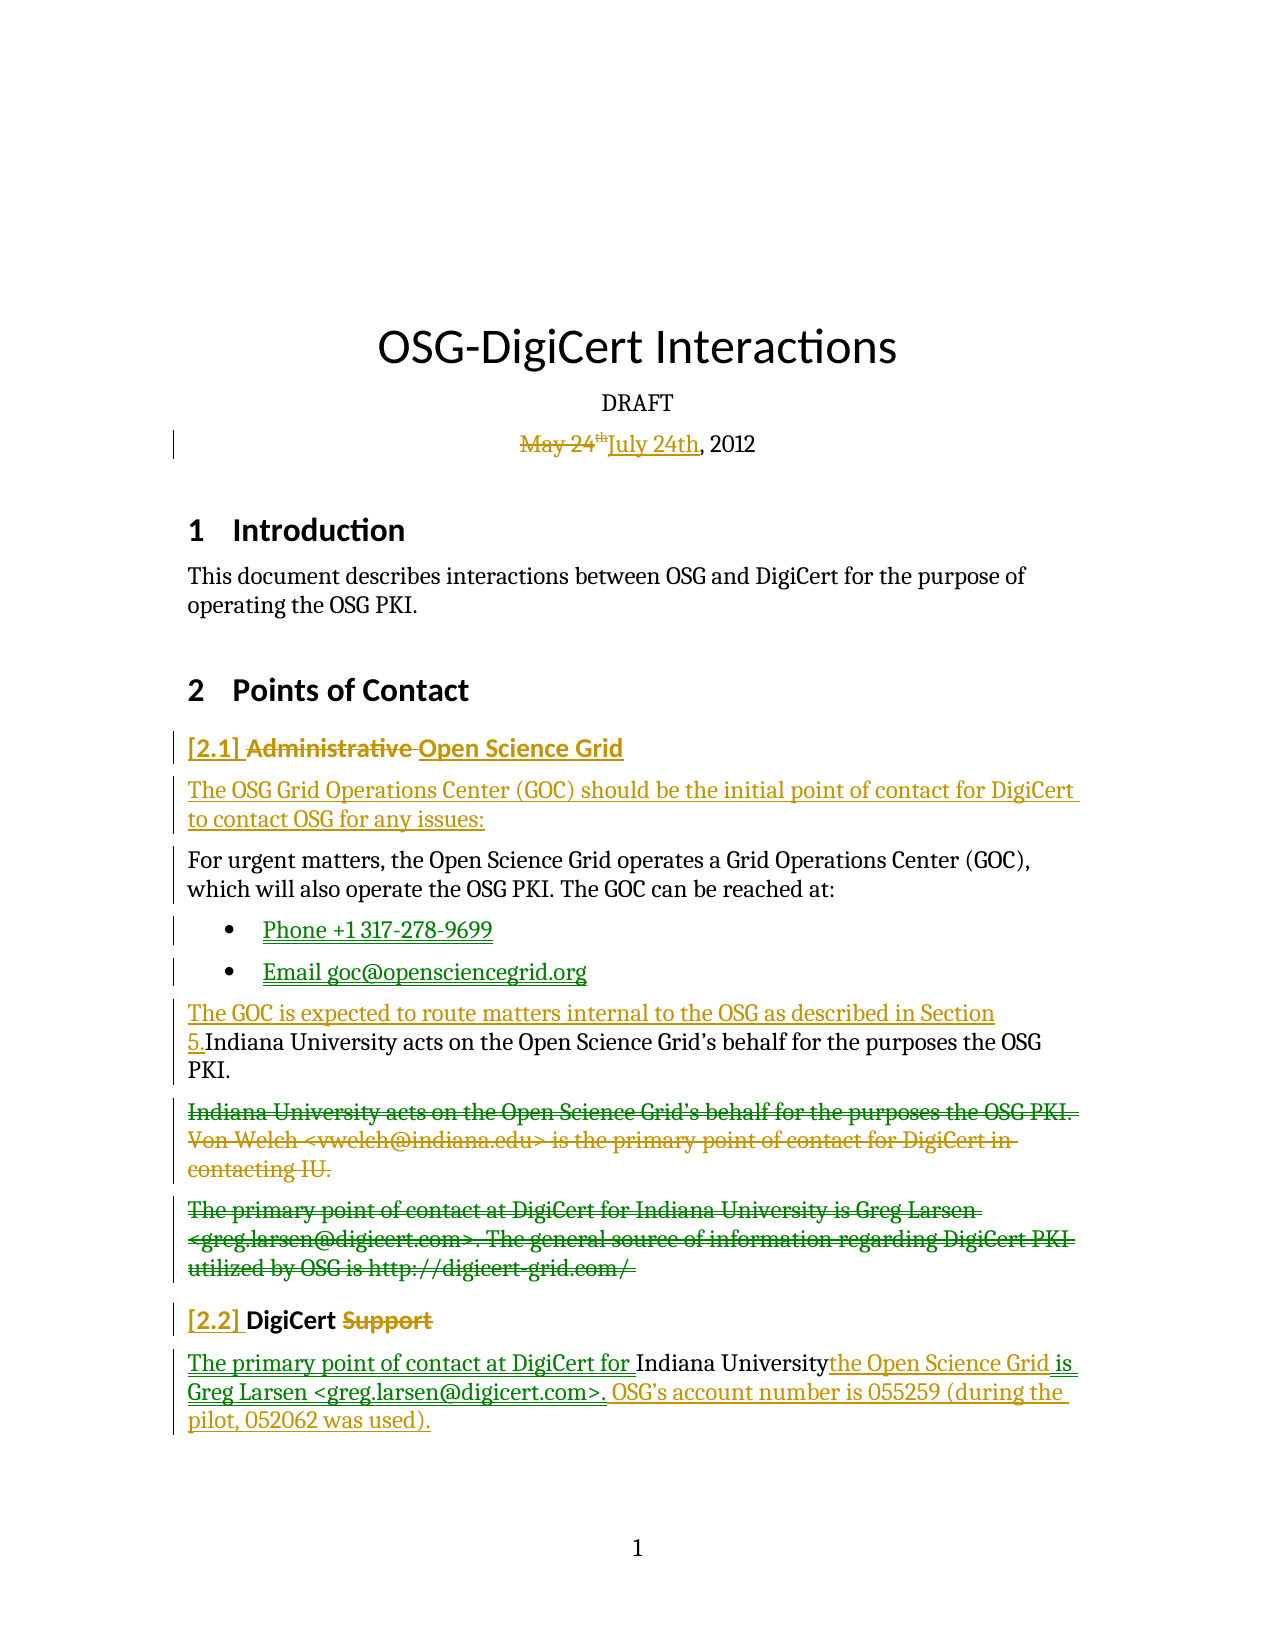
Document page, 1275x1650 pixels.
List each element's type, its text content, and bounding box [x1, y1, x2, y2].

subtitle DigiCert [187, 1303, 1087, 1336]
subtitle Introduction [187, 508, 1087, 549]
subtitle Points of Contact [187, 669, 1087, 710]
text This document describes interactions between OSG and DigiCert for the purpose of operating the OSG PKI. [187, 562, 1087, 619]
text , 2012 [187, 430, 1087, 458]
text OSG-DigiCert Interactions [187, 315, 1087, 376]
text DRAFT [187, 388, 1087, 417]
